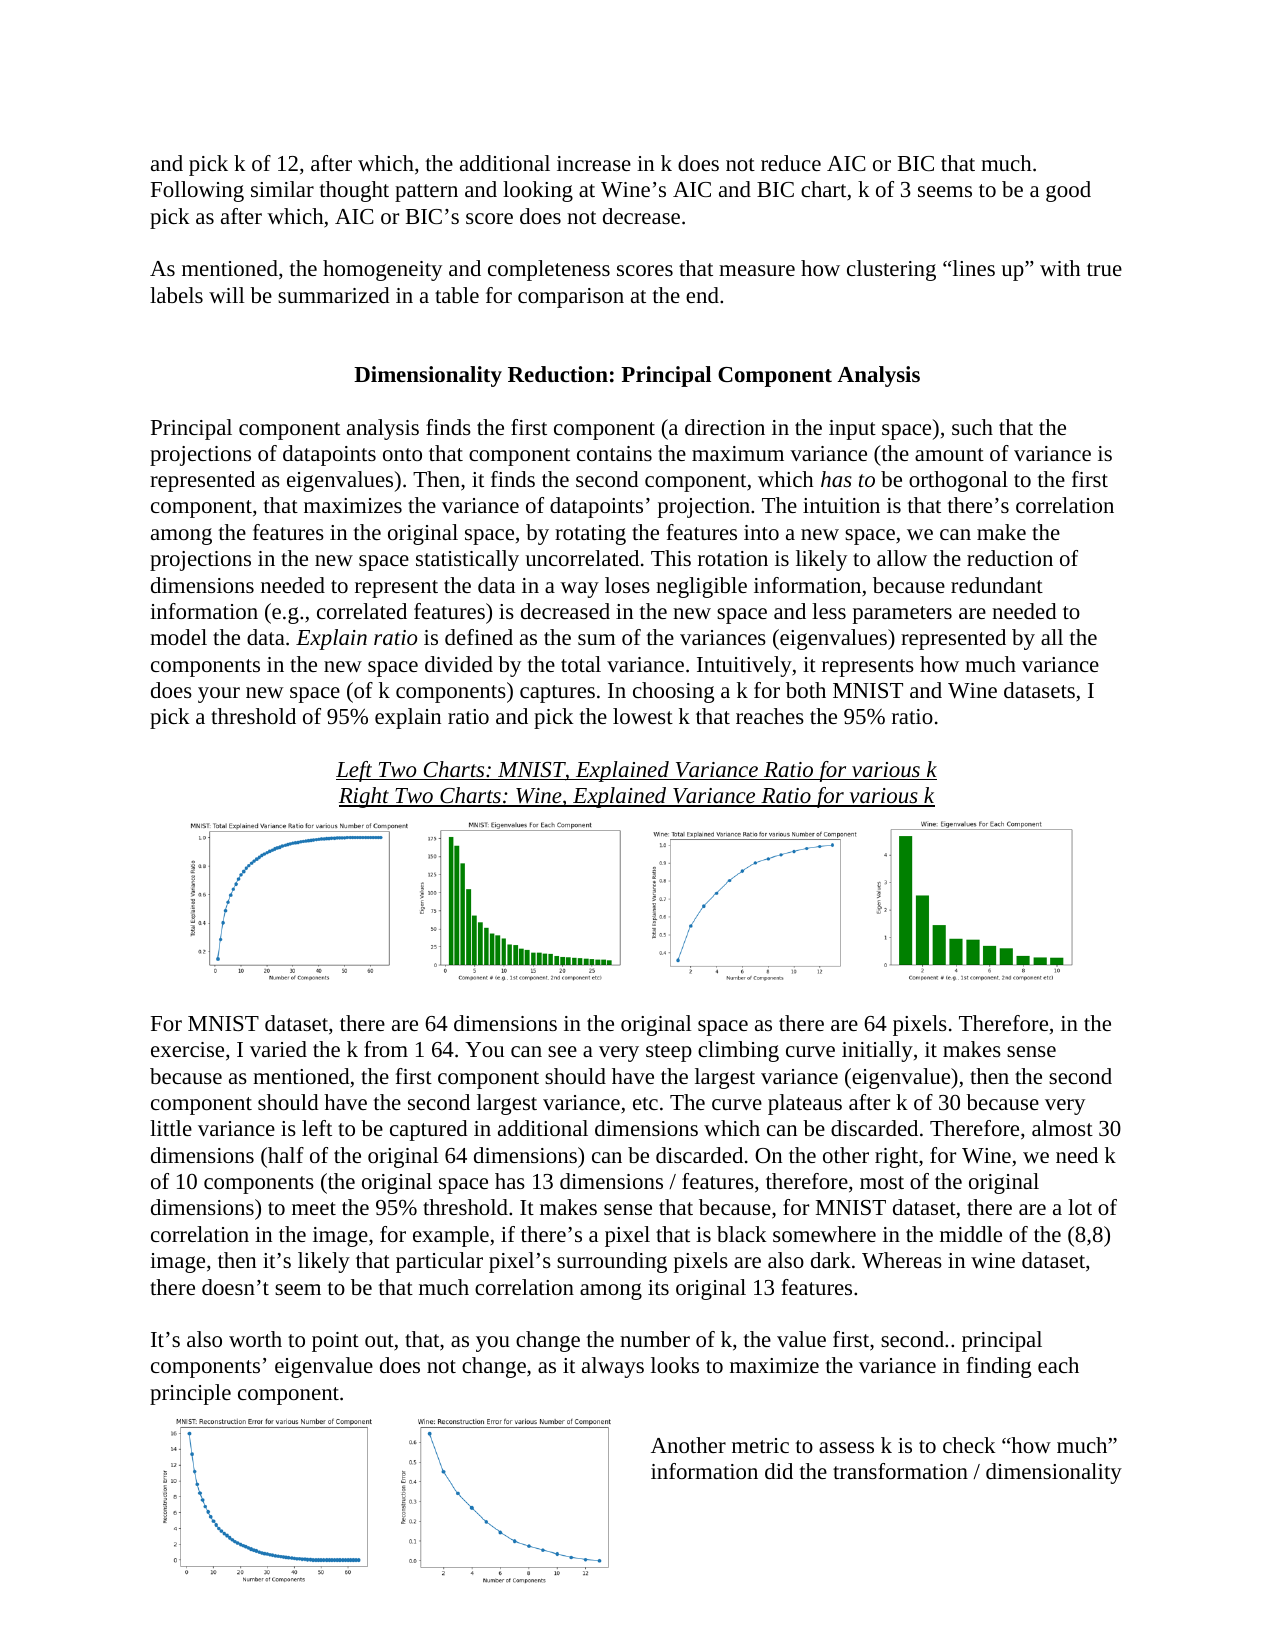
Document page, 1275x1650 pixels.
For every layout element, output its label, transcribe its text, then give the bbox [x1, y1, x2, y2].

text Principal component analysis finds the first component (a direction in the input space), such that the projections of datapoints onto that component contains the maximum variance (the amount of variance is represented as eigenvalues). Then, it finds the second component, which has to be orthogonal to the first component, that maximizes the variance of datapoints’ projection. The intuition is that there’s correlation among the features in the original space, by rotating the features into a new space, we can make the projections in the new space statistically uncorrelated. This rotation is likely to allow the reduction of dimensions needed to represent the data in a way loses negligible information, because redundant information (e.g., correlated features) is decreased in the new space and less parameters are needed to model the data. Explain ratio is defined as the sum of the variances (eigenvalues) represented by all the components in the new space divided by the total variance. Intuitively, it represents how much variance does your new space (of k components) captures. In choosing a k for both MNIST and Wine datasets, I pick a threshold of 95% explain ratio and pick the lowest k that reaches the 95% ratio. [150, 413, 1125, 730]
text For MNIST dataset, there are 64 dimensions in the original space as there are 64 pixels. Therefore, in the exercise, I varied the k from 1 64. You can see a very steep climbing curve initially, it makes sense because as mentioned, the first component should have the largest variance (eigenvalue), then the second component should have the second largest variance, etc. The curve plateaus after k of 30 because very little variance is left to be captured in additional dimensions which can be discarded. Therefore, almost 30 dimensions (half of the original 64 dimensions) can be discarded. On the other right, for Wine, we need k of 10 components (the original space has 13 dimensions / features, therefore, most of the original dimensions) to meet the 95% threshold. It makes sense that because, for MNIST dataset, there are a lot of correlation in the image, for example, if there’s a pixel that is black somewhere in the middle of the (8,8) image, then it’s likely that particular pixel’s surrounding pixels are also dark. Whereas in wine dataset, there doesn’t seem to be that much correlation among its original 13 features. [150, 1010, 1125, 1300]
text Right Two Charts: Wine, Explained Variance Ratio for various k [150, 782, 1125, 809]
picture [180, 808, 1095, 984]
text It’s also worth to point out, that, as you change the number of k, the value first, second.. principal components’ eigenvalue does not change, as it always looks to maximize the variance in finding each principle component. [150, 1326, 1125, 1405]
text Dimensionality Reduction: Principal Component Analysis [150, 361, 1125, 387]
text As mentioned, the homogeneity and completeness scores that measure how clustering “lines up” with true labels will be summarized in a table for comparison at the end. [150, 255, 1125, 308]
picture [150, 1405, 632, 1587]
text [150, 150, 1125, 229]
text Left Two Charts: MNIST, Explained Variance Ratio for various k [150, 756, 1125, 782]
